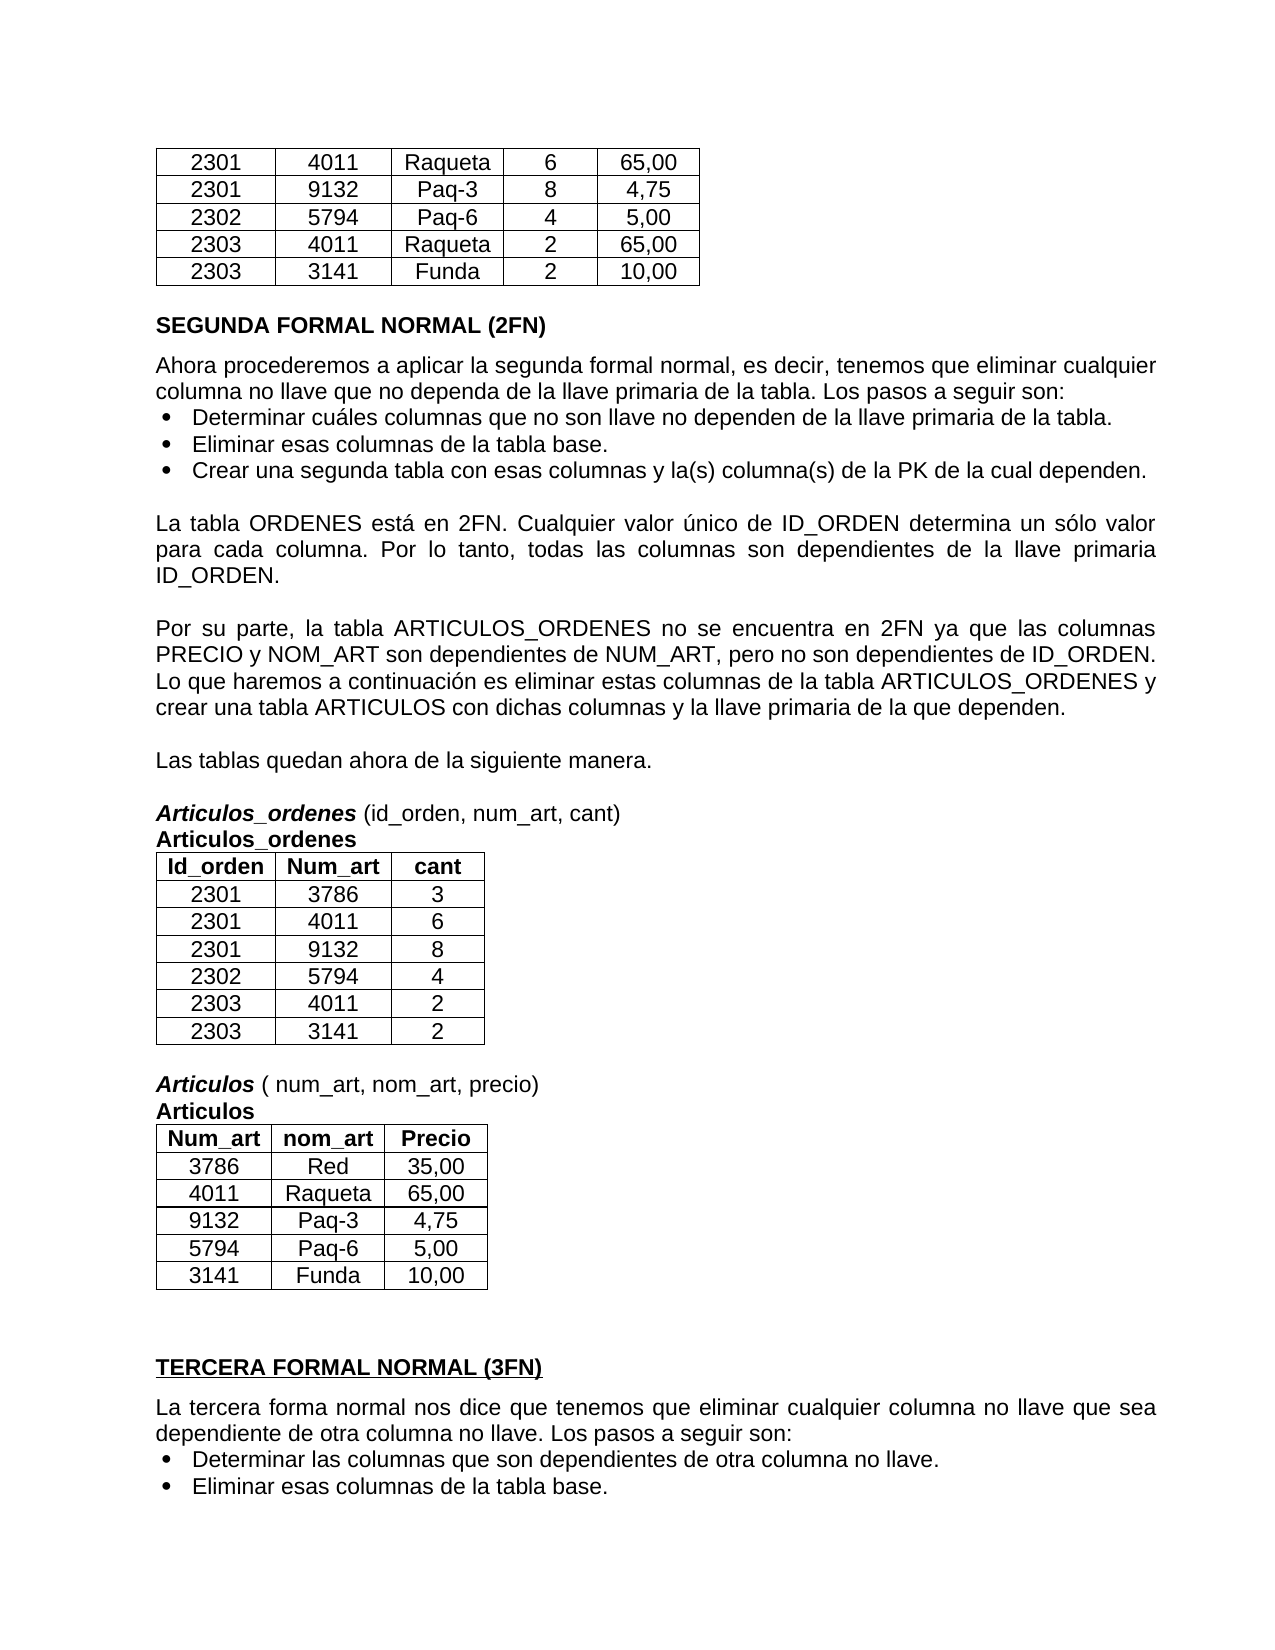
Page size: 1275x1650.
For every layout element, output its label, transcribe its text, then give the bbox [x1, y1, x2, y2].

table_cell 4,75 [385, 1208, 487, 1234]
table_cell 2302 [157, 963, 275, 989]
table_cell Raqueta [392, 231, 503, 257]
list La tercera forma normal nos dice que tenemos que eliminar cualquier columna no llave que sea dependiente de otra columna no llave. Los pasos a seguir son: [155, 1393, 1157, 1446]
table_cell 2303 [157, 231, 275, 257]
table_cell 4011 [276, 149, 391, 175]
table_cell 9132 [276, 936, 391, 962]
table_cell 3786 [276, 881, 391, 907]
table_cell 3141 [157, 1262, 271, 1288]
list SEGUNDA FORMAL NORMAL (2FN) [156, 312, 1157, 338]
table_cell Paq-3 [392, 176, 503, 202]
table_cell 2 [392, 1018, 484, 1044]
table_cell 3 [392, 881, 484, 907]
table_cell Funda [272, 1262, 384, 1288]
table_cell 4 [392, 963, 484, 989]
list La tabla ORDENES está en 2FN. Cualquier valor único de ID_ORDEN determina un sólo valor para cada columna. Por lo tanto, todas las columnas son dependientes de la llave primaria ID_ORDEN. Por su parte, la tabla ARTICULOS_ORDENES no se encuentra en 2FN ya que las columnas PRECIO y NOM_ART son dependientes de NUM_ART, pero no son dependientes de ID_ORDEN. Lo que haremos a continuación es eliminar estas columnas de la tabla ARTICULOS_ORDENES y crear una tabla ARTICULOS con dichas columnas y la llave primaria de la que dependen. [155, 483, 1157, 721]
table_cell 5794 [276, 204, 391, 230]
list Articulos_ordenes (id_orden, num_art, cant) [156, 799, 1157, 826]
table_header Id_orden [157, 853, 275, 880]
table_cell 35,00 [385, 1153, 487, 1179]
table_cell 2303 [157, 258, 275, 285]
table_cell 10,00 [385, 1262, 487, 1288]
table_header nom_art [272, 1125, 384, 1152]
list Articulos ( num_art, nom_art, precio) [156, 1071, 1157, 1098]
table_cell Raqueta [272, 1180, 384, 1206]
list Crear una segunda tabla con esas columnas y la(s) columna(s) de la PK de la cual dependen. [155, 457, 1157, 483]
table_cell 2 [504, 258, 597, 285]
table_header cant [392, 853, 484, 880]
table_cell 4011 [157, 1180, 271, 1206]
table_cell 3141 [276, 258, 391, 285]
table_cell 2302 [157, 204, 275, 230]
table_cell Paq-6 [272, 1235, 384, 1261]
table_cell 4011 [276, 231, 391, 257]
table_cell Funda [392, 258, 503, 285]
table_cell 2303 [157, 1018, 275, 1044]
table_cell 9132 [276, 176, 391, 202]
table_cell Raqueta [392, 149, 503, 175]
list Las tablas quedan ahora de la siguiente manera. [155, 721, 1157, 773]
table_cell 6 [504, 149, 597, 175]
table_cell 6 [392, 908, 484, 934]
table_cell Paq-3 [272, 1208, 384, 1234]
table_cell 3141 [276, 1018, 391, 1044]
table_cell 65,00 [385, 1180, 487, 1206]
list Determinar cuáles columnas que no son llave no dependen de la llave primaria de la tabla. [155, 404, 1157, 431]
list Eliminar esas columnas de la tabla base. [155, 1473, 1157, 1499]
table_header Precio [385, 1125, 487, 1152]
table_cell 8 [504, 176, 597, 202]
table_cell 10,00 [598, 258, 699, 285]
table_cell 65,00 [598, 149, 699, 175]
table_cell 2301 [157, 908, 275, 934]
table_cell 2301 [157, 149, 275, 175]
table_cell 4,75 [598, 176, 699, 202]
list Articulos_ordenes [156, 826, 1157, 852]
table_cell 2301 [157, 176, 275, 202]
table_cell 2 [392, 990, 484, 1017]
table_cell 2303 [157, 990, 275, 1017]
table_cell Red [272, 1153, 384, 1179]
table_cell 5,00 [385, 1235, 487, 1261]
list Eliminar esas columnas de la tabla base. [155, 431, 1157, 457]
list Ahora procederemos a aplicar la segunda formal normal, es decir, tenemos que eliminar cualquier columna no llave que no dependa de la llave primaria de la tabla. Los pasos a seguir son: [155, 352, 1157, 404]
table_cell 2301 [157, 936, 275, 962]
table_cell 65,00 [598, 231, 699, 257]
table_cell 5,00 [598, 204, 699, 230]
list Articulos [156, 1098, 1157, 1124]
table_cell 8 [392, 936, 484, 962]
table_cell 4 [504, 204, 597, 230]
table_cell 5794 [276, 963, 391, 989]
table_cell 4011 [276, 990, 391, 1017]
table_header Num_art [157, 1125, 271, 1152]
table_header Num_art [276, 853, 391, 880]
table_cell 9132 [157, 1208, 271, 1234]
table_cell 3786 [157, 1153, 271, 1179]
list TERCERA FORMAL NORMAL (3FN) [155, 1314, 1157, 1380]
table_cell 2301 [157, 881, 275, 907]
table_cell 4011 [276, 908, 391, 934]
table_cell 5794 [157, 1235, 271, 1261]
list Determinar las columnas que son dependientes de otra columna no llave. [155, 1446, 1157, 1473]
table_cell 2 [504, 231, 597, 257]
table_cell Paq-6 [392, 204, 503, 230]
